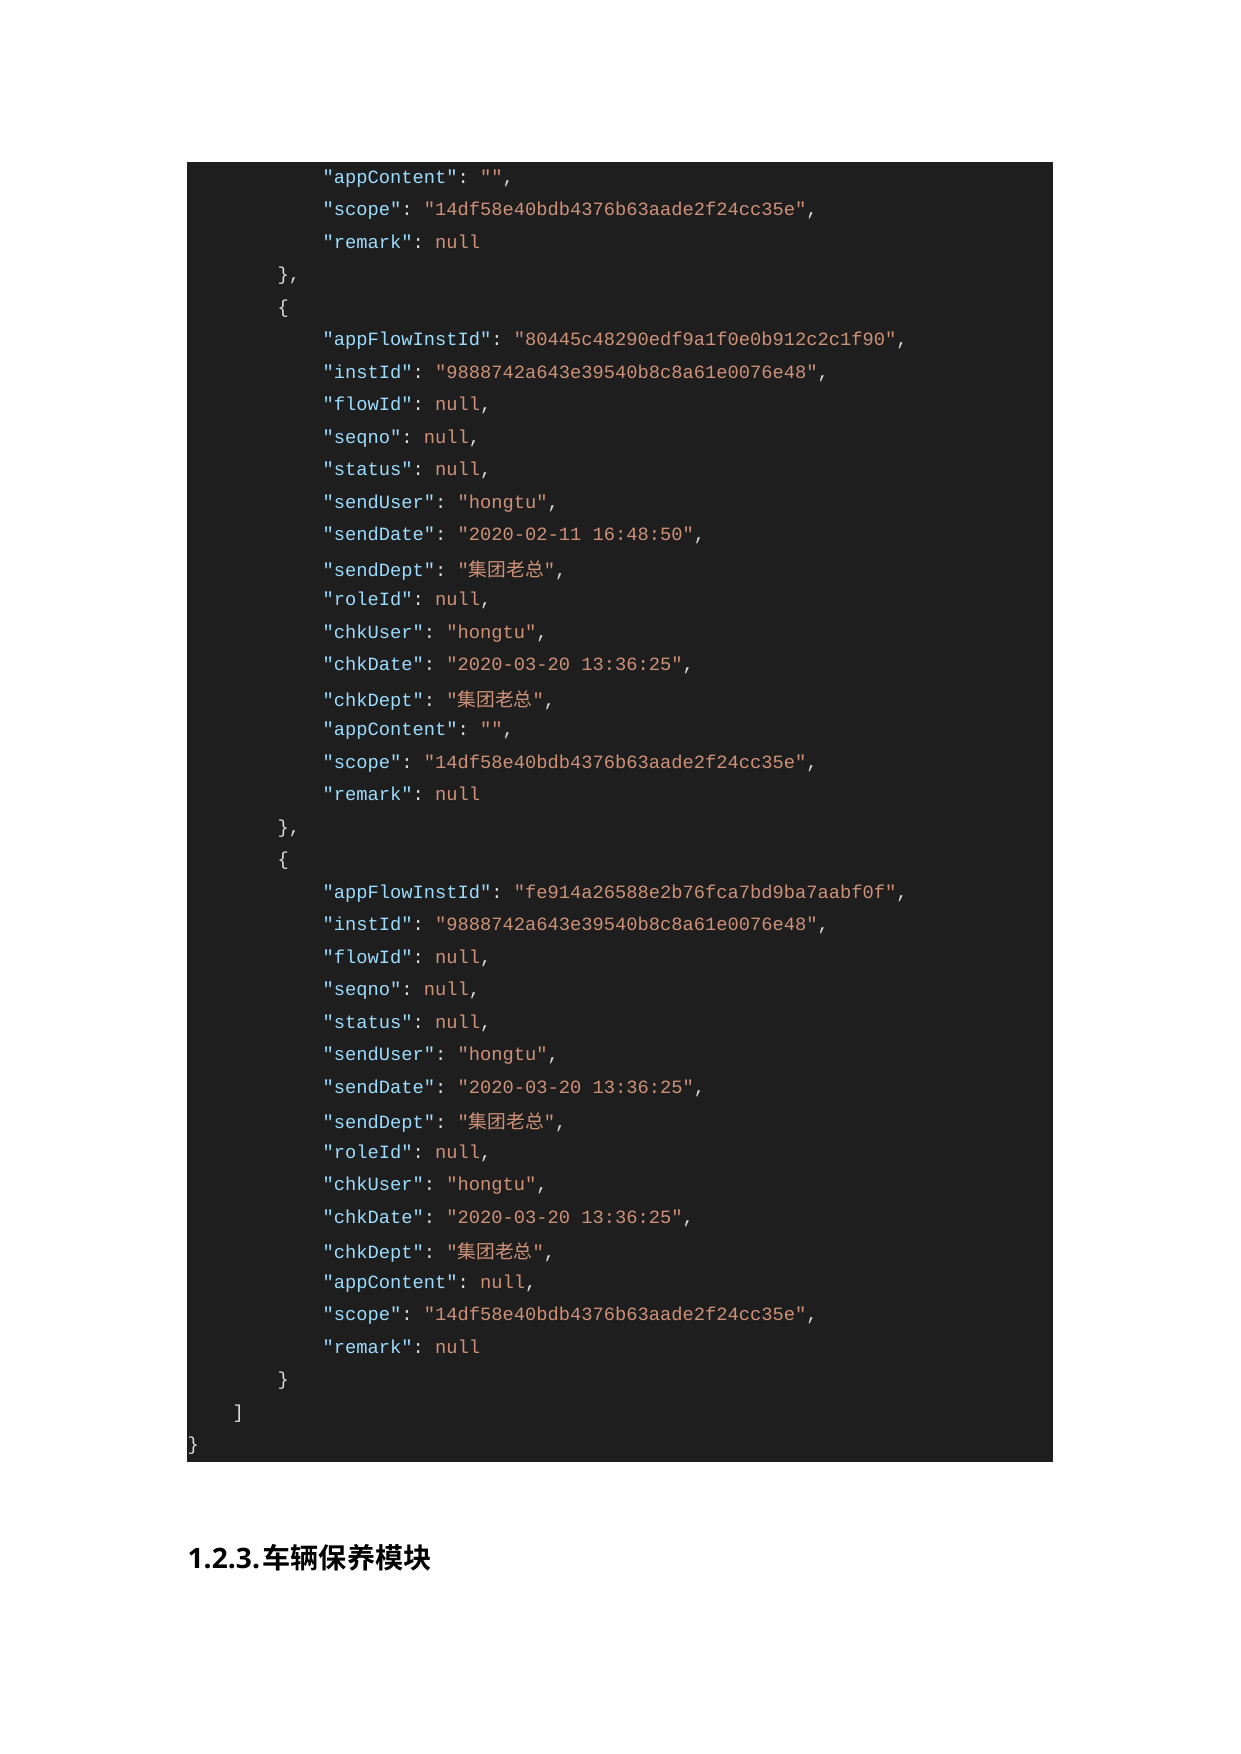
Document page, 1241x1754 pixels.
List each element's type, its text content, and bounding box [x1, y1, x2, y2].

text "chkDate": "2020-03-20 13:36:25", [187, 649, 1053, 682]
text "appContent": "", [187, 714, 1053, 747]
text "roleId": null, [187, 1137, 1053, 1169]
text "scope": "14df58e40bdb4376b63aade2f24cc35e", [187, 1299, 1053, 1332]
text "chkDate": "2020-03-20 13:36:25", [187, 1202, 1053, 1234]
text "seqno": null, [187, 974, 1053, 1007]
text }, [187, 259, 1053, 292]
subtitle 车辆保养模块 [187, 1524, 1053, 1589]
text "sendDate": "2020-02-11 16:48:50", [187, 519, 1053, 552]
text "seqno": null, [187, 422, 1053, 454]
text "remark": null [187, 227, 1053, 259]
text "flowId": null, [187, 942, 1053, 974]
text "status": null, [187, 1007, 1053, 1039]
text "appFlowInstId": "fe914a26588e2b76fca7bd9ba7aabf0f", [187, 877, 1053, 909]
text "status": null, [187, 454, 1053, 487]
text } [187, 1429, 1053, 1462]
text "roleId": null, [187, 584, 1053, 617]
text "sendUser": "hongtu", [187, 1039, 1053, 1072]
text ] [187, 1397, 1053, 1429]
text }, [187, 812, 1053, 844]
text "chkDept": "集团老总", [187, 682, 1053, 714]
text "sendUser": "hongtu", [187, 487, 1053, 519]
text "appContent": "", [187, 162, 1053, 194]
text "sendDept": "集团老总", [187, 552, 1053, 584]
text "instId": "9888742a643e39540b8c8a61e0076e48", [187, 357, 1053, 389]
text "chkUser": "hongtu", [187, 1169, 1053, 1202]
text "appContent": null, [187, 1267, 1053, 1299]
text "chkDept": "集团老总", [187, 1234, 1053, 1267]
text "instId": "9888742a643e39540b8c8a61e0076e48", [187, 909, 1053, 942]
text "remark": null [187, 779, 1053, 812]
text "sendDept": "集团老总", [187, 1104, 1053, 1137]
text "appFlowInstId": "80445c48290edf9a1f0e0b912c2c1f90", [187, 324, 1053, 357]
text { [187, 292, 1053, 324]
text "remark": null [187, 1332, 1053, 1364]
text } [187, 1364, 1053, 1397]
text "scope": "14df58e40bdb4376b63aade2f24cc35e", [187, 747, 1053, 779]
text { [187, 844, 1053, 877]
text "scope": "14df58e40bdb4376b63aade2f24cc35e", [187, 194, 1053, 227]
text "sendDate": "2020-03-20 13:36:25", [187, 1072, 1053, 1104]
text "chkUser": "hongtu", [187, 617, 1053, 649]
text "flowId": null, [187, 389, 1053, 422]
